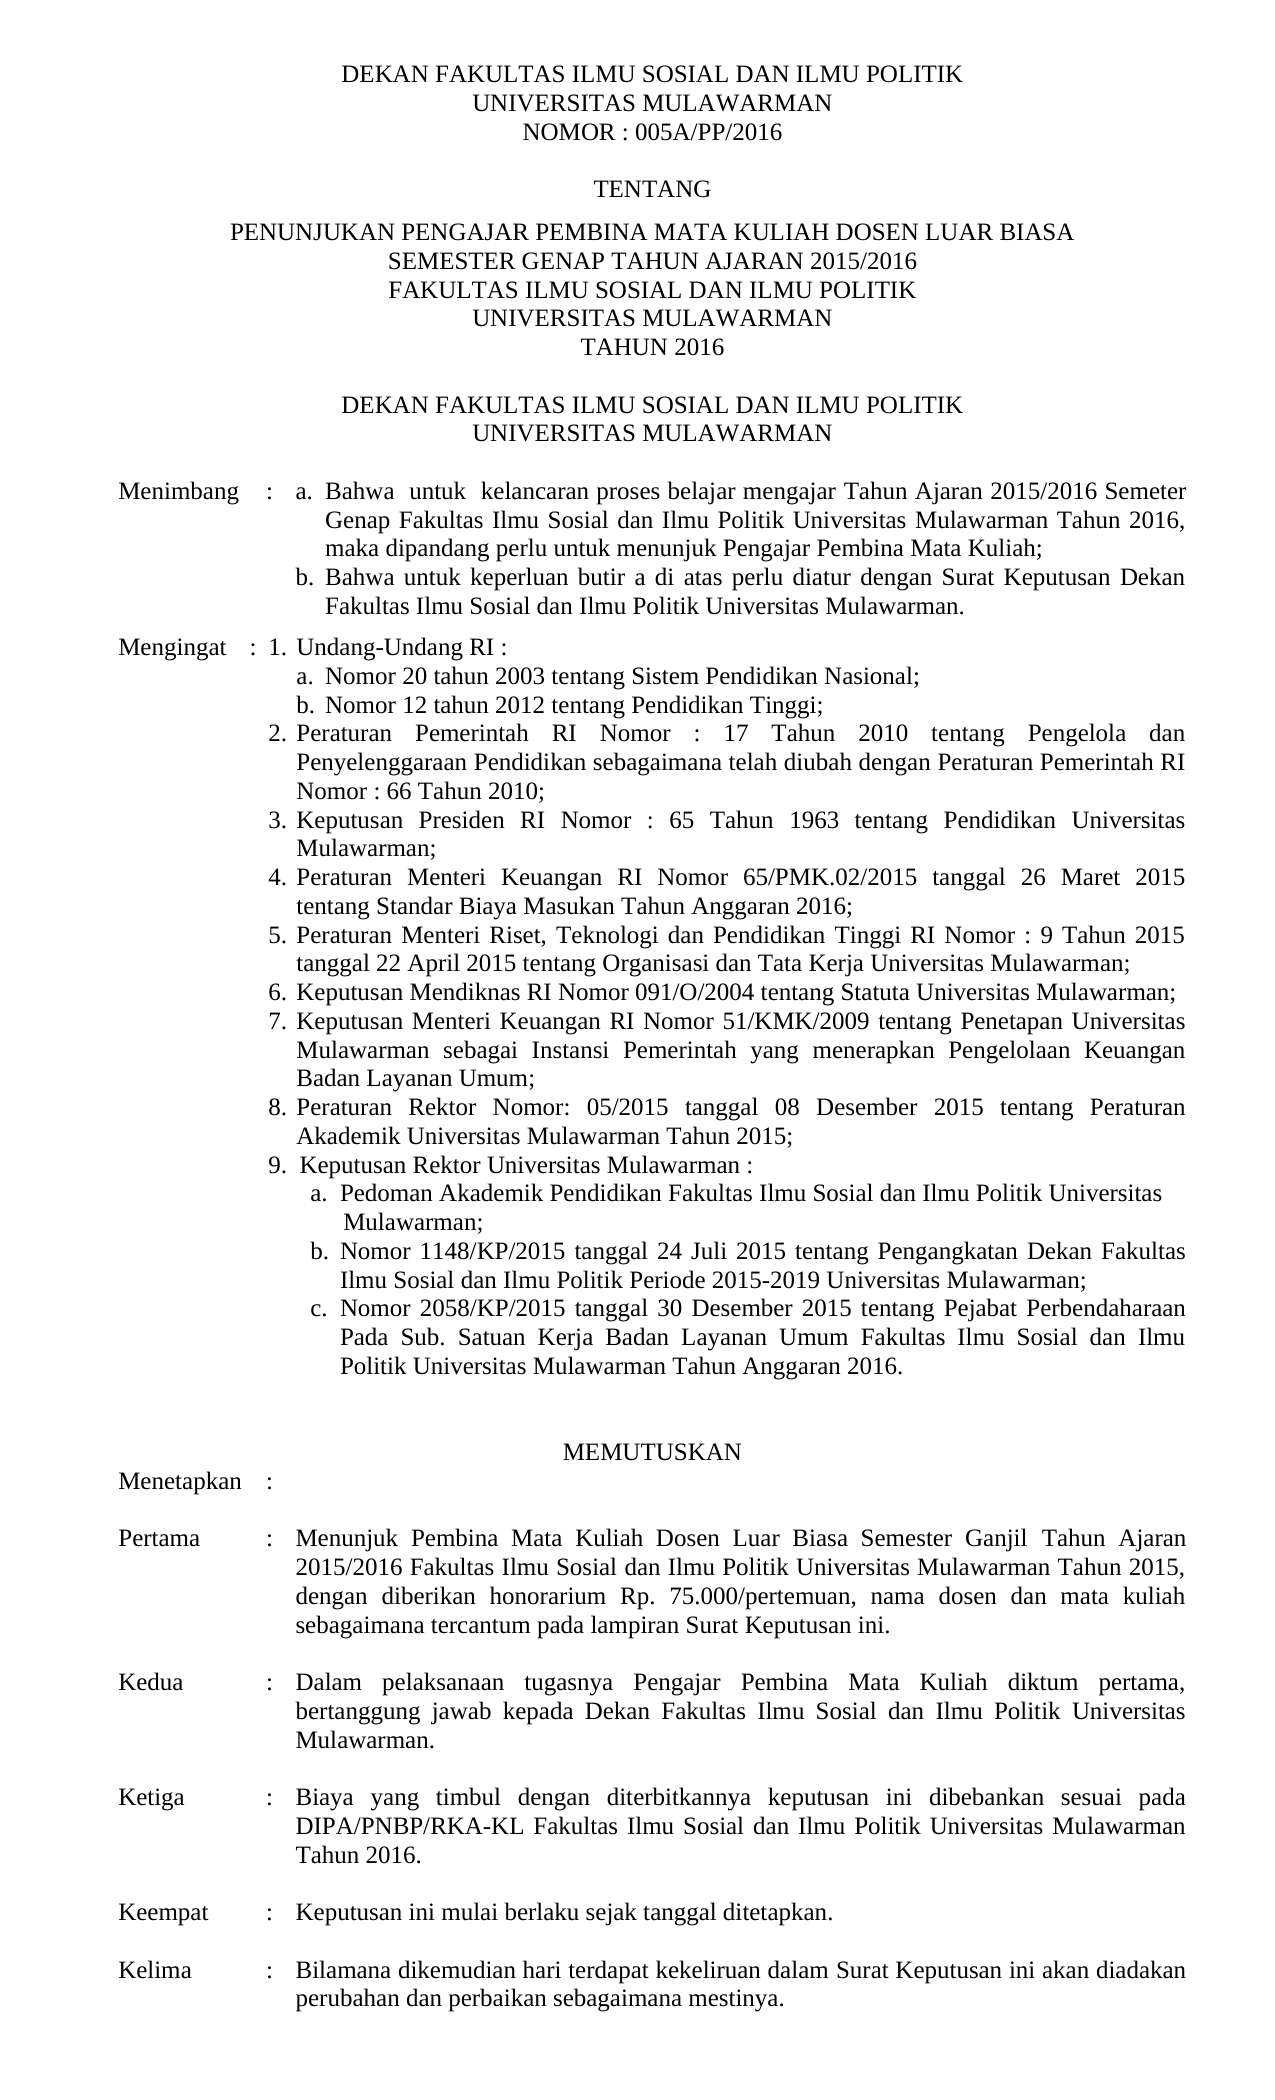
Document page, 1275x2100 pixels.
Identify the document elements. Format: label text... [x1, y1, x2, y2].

text 3. Keputusan Presiden RI Nomor : 65 Tahun 1963 tentang Pendidikan Universitas Mulawarman; [118, 805, 1186, 862]
text Penunjukan PENGAJAR PEMBINA MATA KULIAH DOSEN LUAR BIASA [118, 217, 1186, 246]
text Menimbang : a. Bahwa untuk kelancaran proses belajar mengajar Tahun Ajaran 2015/2016 Semeter Genap Fakultas Ilmu Sosial dan Ilmu Politik Universitas Mulawarman Tahun 2016, maka dipandang perlu untuk menunjuk Pengajar Pembina Mata Kuliah; [118, 476, 1186, 562]
text 4. Peraturan Menteri Keuangan RI Nomor 65/PMK.02/2015 tanggal 26 Maret 2015 tentang Standar Biaya Masukan Tahun Anggaran 2016; [118, 862, 1186, 920]
text 8. Peraturan Rektor Nomor: 05/2015 tanggal 08 Desember 2015 tentang Peraturan Akademik Universitas Mulawarman Tahun 2015; [193, 1092, 1186, 1150]
text Pertama : Menunjuk Pembina Mata Kuliah Dosen Luar Biasa Semester Ganjil Tahun Ajaran 2015/2016 Fakultas Ilmu Sosial dan Ilmu Politik Universitas Mulawarman Tahun 2015, dengan diberikan honorarium Rp. 75.000/pertemuan, nama dosen dan mata kuliah sebagaimana tercantum pada lampiran Surat Keputusan ini. [118, 1523, 1186, 1638]
text 9. Keputusan Rektor Universitas Mulawarman : [118, 1150, 1186, 1178]
text UNIVERSITAS MULAWARMAN [118, 418, 1186, 447]
text TAHUN 2016 [118, 332, 1186, 361]
text 7. Keputusan Menteri Keuangan RI Nomor 51/KMK/2009 tentang Penetapan Universitas Mulawarman sebagai Instansi Pemerintah yang menerapkan Pengelolaan Keuangan Badan Layanan Umum; [118, 1006, 1186, 1092]
text 2. Peraturan Pemerintah RI Nomor : 17 Tahun 2010 tentang Pengelola dan Penyelenggaraan Pendidikan sebagaimana telah diubah dengan Peraturan Pemerintah RI Nomor : 66 Tahun 2010; [118, 718, 1186, 805]
text UNIVERSITAS MULAWARMAN [118, 88, 1186, 117]
text Menetapkan : [118, 1466, 1186, 1495]
text 6. Keputusan Mendiknas RI Nomor 091/O/2004 tentang Statuta Universitas Mulawarman; [118, 977, 1186, 1006]
text b. Bahwa untuk keperluan butir a di atas perlu diatur dengan Surat Keputusan Dekan Fakultas Ilmu Sosial dan Ilmu Politik Universitas Mulawarman. [118, 562, 1186, 620]
text b. Nomor 12 tahun 2012 tentang Pendidikan Tinggi; [118, 690, 1186, 718]
text Ketiga : Biaya yang timbul dengan diterbitkannya keputusan ini dibebankan sesuai pada DIPA/PNBP/RKA-KL Fakultas Ilmu Sosial dan Ilmu Politik Universitas Mulawarman Tahun 2016. [118, 1782, 1186, 1868]
text Kelima : Bilamana dikemudian hari terdapat kekeliruan dalam Surat Keputusan ini akan diadakan perubahan dan perbaikan sebagaimana mestinya. [118, 1955, 1186, 2012]
text 5. Peraturan Menteri Riset, Teknologi dan Pendidikan Tinggi RI Nomor : 9 Tahun 2015 tanggal 22 April 2015 tentang Organisasi dan Tata Kerja Universitas Mulawarman; [118, 920, 1186, 977]
text DEKAN FAKULTAS ILMU SOSIAL DAN ILMU POLITIK [118, 390, 1186, 418]
list Nomor 1148/KP/2015 tanggal 24 Juli 2015 tentang Pengangkatan Dekan Fakultas Ilmu Sosial dan Ilmu Politik Periode 2015-2019 Universitas Mulawarman; [310, 1236, 1186, 1293]
text Keempat : Keputusan ini mulai berlaku sejak tanggal ditetapkan. [118, 1897, 1186, 1926]
text Mengingat : 1. Undang-Undang RI : [118, 632, 1186, 661]
text a. Nomor 20 tahun 2003 tentang Sistem Pendidikan Nasional; [118, 661, 1186, 690]
text TENTANG [118, 174, 1186, 203]
text DEKAN FAKULTAS ILMU SOSIAL DAN ILMU POLITIK [118, 59, 1186, 88]
text Universitas Mulawarman [118, 303, 1186, 332]
text Kedua : Dalam pelaksanaan tugasnya Pengajar Pembina Mata Kuliah diktum pertama, bertanggung jawab kepada Dekan Fakultas Ilmu Sosial dan Ilmu Politik Universitas Mulawarman. [118, 1667, 1186, 1753]
text MEMUTUSKAN [118, 1437, 1186, 1466]
list Pedoman Akademik Pendidikan Fakultas Ilmu Sosial dan Ilmu Politik Universitas [310, 1178, 1186, 1207]
text NOMOR : 005A/PP/2016 [118, 117, 1186, 145]
list Nomor 2058/KP/2015 tanggal 30 Desember 2015 tentang Pejabat Perbendaharaan Pada Sub. Satuan Kerja Badan Layanan Umum Fakultas Ilmu Sosial dan Ilmu Politik Universitas Mulawarman Tahun Anggaran 2016. [310, 1293, 1186, 1380]
text SEMESTER GENAP Tahun Ajaran 2015/2016 [118, 246, 1186, 275]
text Mulawarman; [325, 1207, 1186, 1236]
text Fakultas Ilmu Sosial dan Ilmu Politik [118, 275, 1186, 303]
